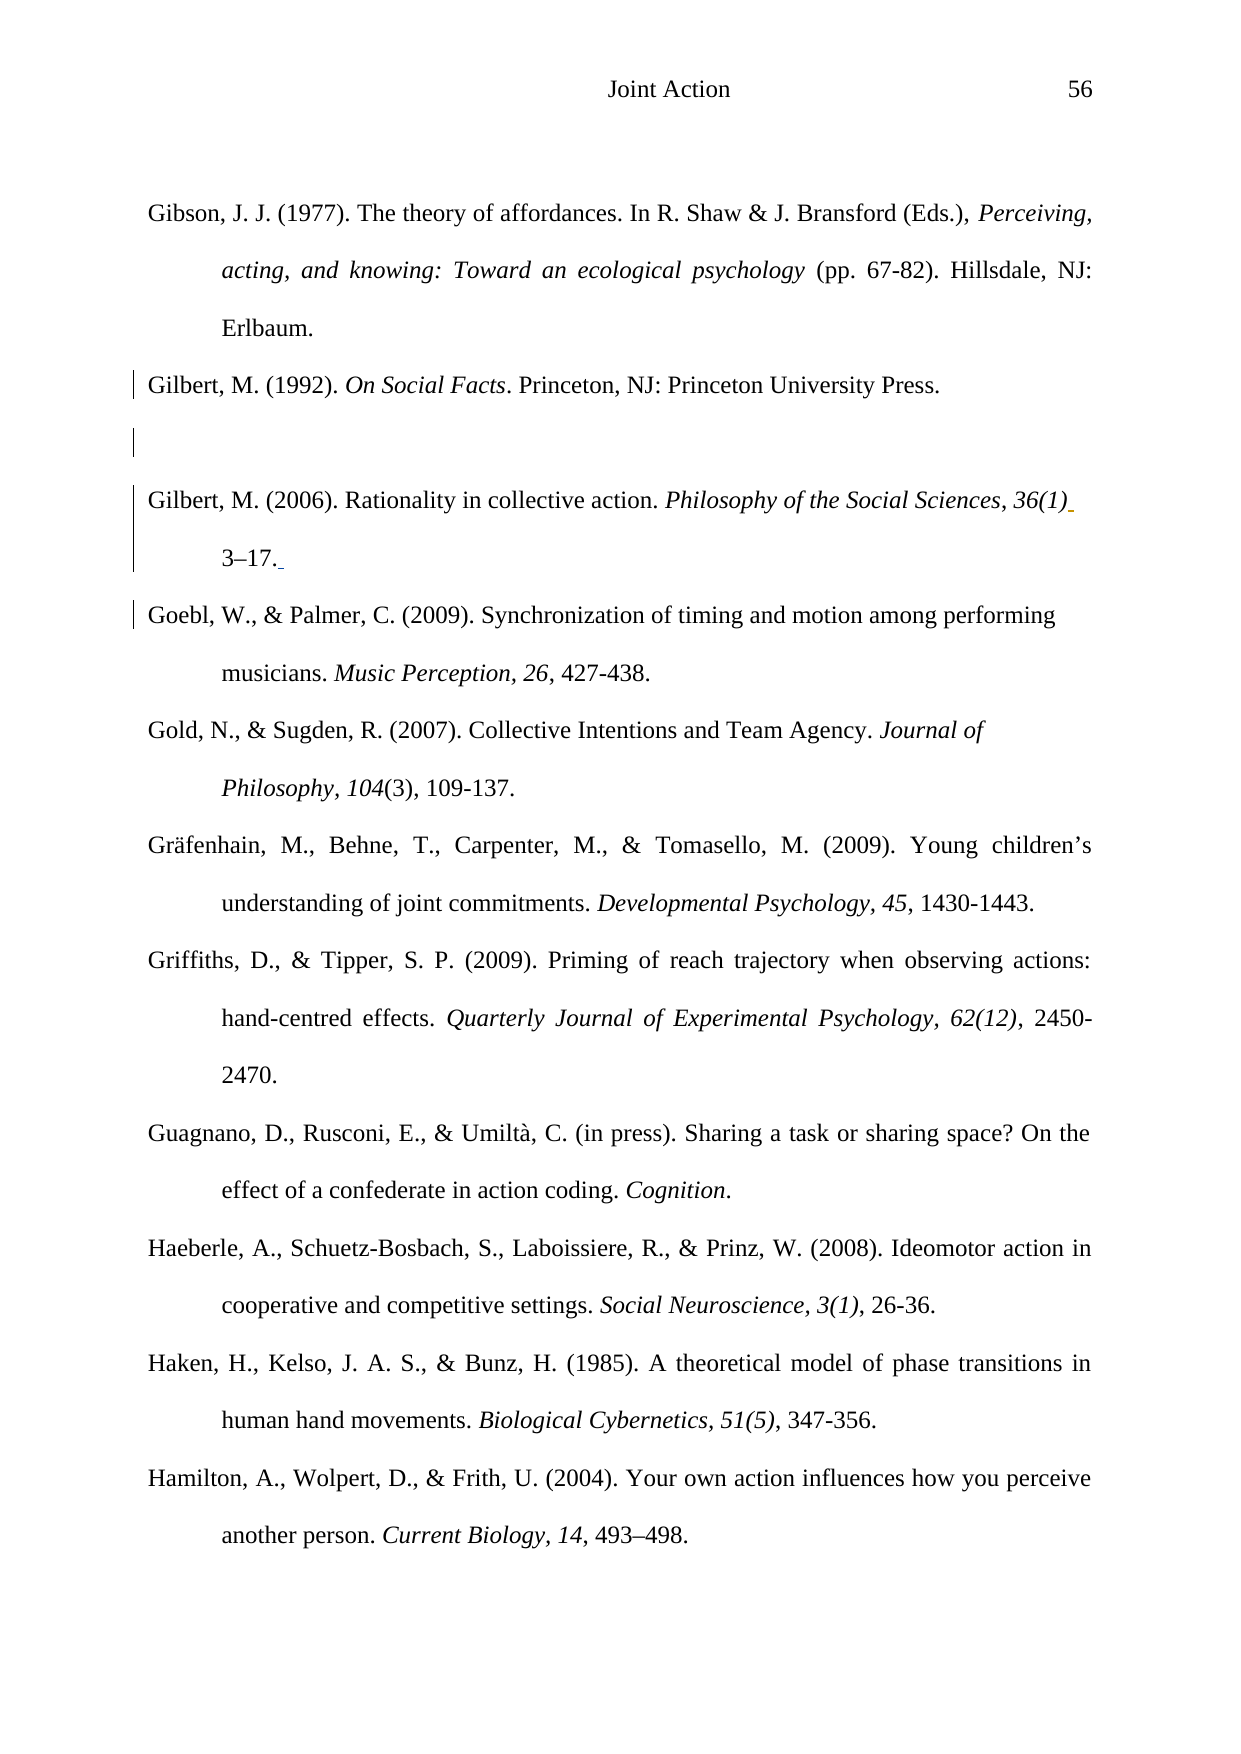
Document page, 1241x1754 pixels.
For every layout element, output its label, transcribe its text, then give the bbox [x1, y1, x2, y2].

text Gräfenhain, M., Behne, T., Carpenter, M., & Tomasello, M. (2009). Young children’s understanding of joint commitments. Developmental Psychology, 45, 1430-1443. [148, 830, 1093, 917]
text Gilbert, M. (1992). On Social Facts. Princeton, NJ: Princeton University Press. [148, 370, 1093, 399]
text Griffiths, D., & Tipper, S. P. (2009). Priming of reach trajectory when observing actions: hand-centred effects. Quarterly Journal of Experimental Psychology, 62(12), 2450-2470. [148, 945, 1093, 1089]
text Haeberle, A., Schuetz-Bosbach, S., Laboissiere, R., & Prinz, W. (2008). Ideomotor action in cooperative and competitive settings. Social Neuroscience, 3(1), 26-36. [148, 1233, 1093, 1319]
text Guagnano, D., Rusconi, E., & Umiltà, C. (in press). Sharing a task or sharing space? On the effect of a confederate in action coding. Cognition. [148, 1118, 1093, 1204]
text Hamilton, A., Wolpert, D., & Frith, U. (2004). Your own action influences how you perceive another person. Current Biology, 14, 493–498. [148, 1463, 1093, 1549]
list Gilbert, M. (2006). Rationality in collective action. Philosophy of the Social Sciences, 36(1)3–17. [148, 485, 1093, 572]
text Goebl, W., & Palmer, C. (2009). Synchronization of timing and motion among performing musicians. Music Perception, 26, 427-438. [148, 600, 1093, 687]
text Gold, N., & Sugden, R. (2007). Collective Intentions and Team Agency. Journal of Philosophy, 104(3), 109-137. [148, 715, 1093, 802]
text Gibson, J. J. (1977). The theory of affordances. In R. Shaw & J. Bransford (Eds.), Perceiving, acting, and knowing: Toward an ecological psychology (pp. 67-82). Hillsdale, NJ: Erlbaum. [148, 198, 1093, 342]
text Haken, H., Kelso, J. A. S., & Bunz, H. (1985). A theoretical model of phase transitions in human hand movements. Biological Cybernetics, 51(5), 347-356. [148, 1348, 1093, 1434]
